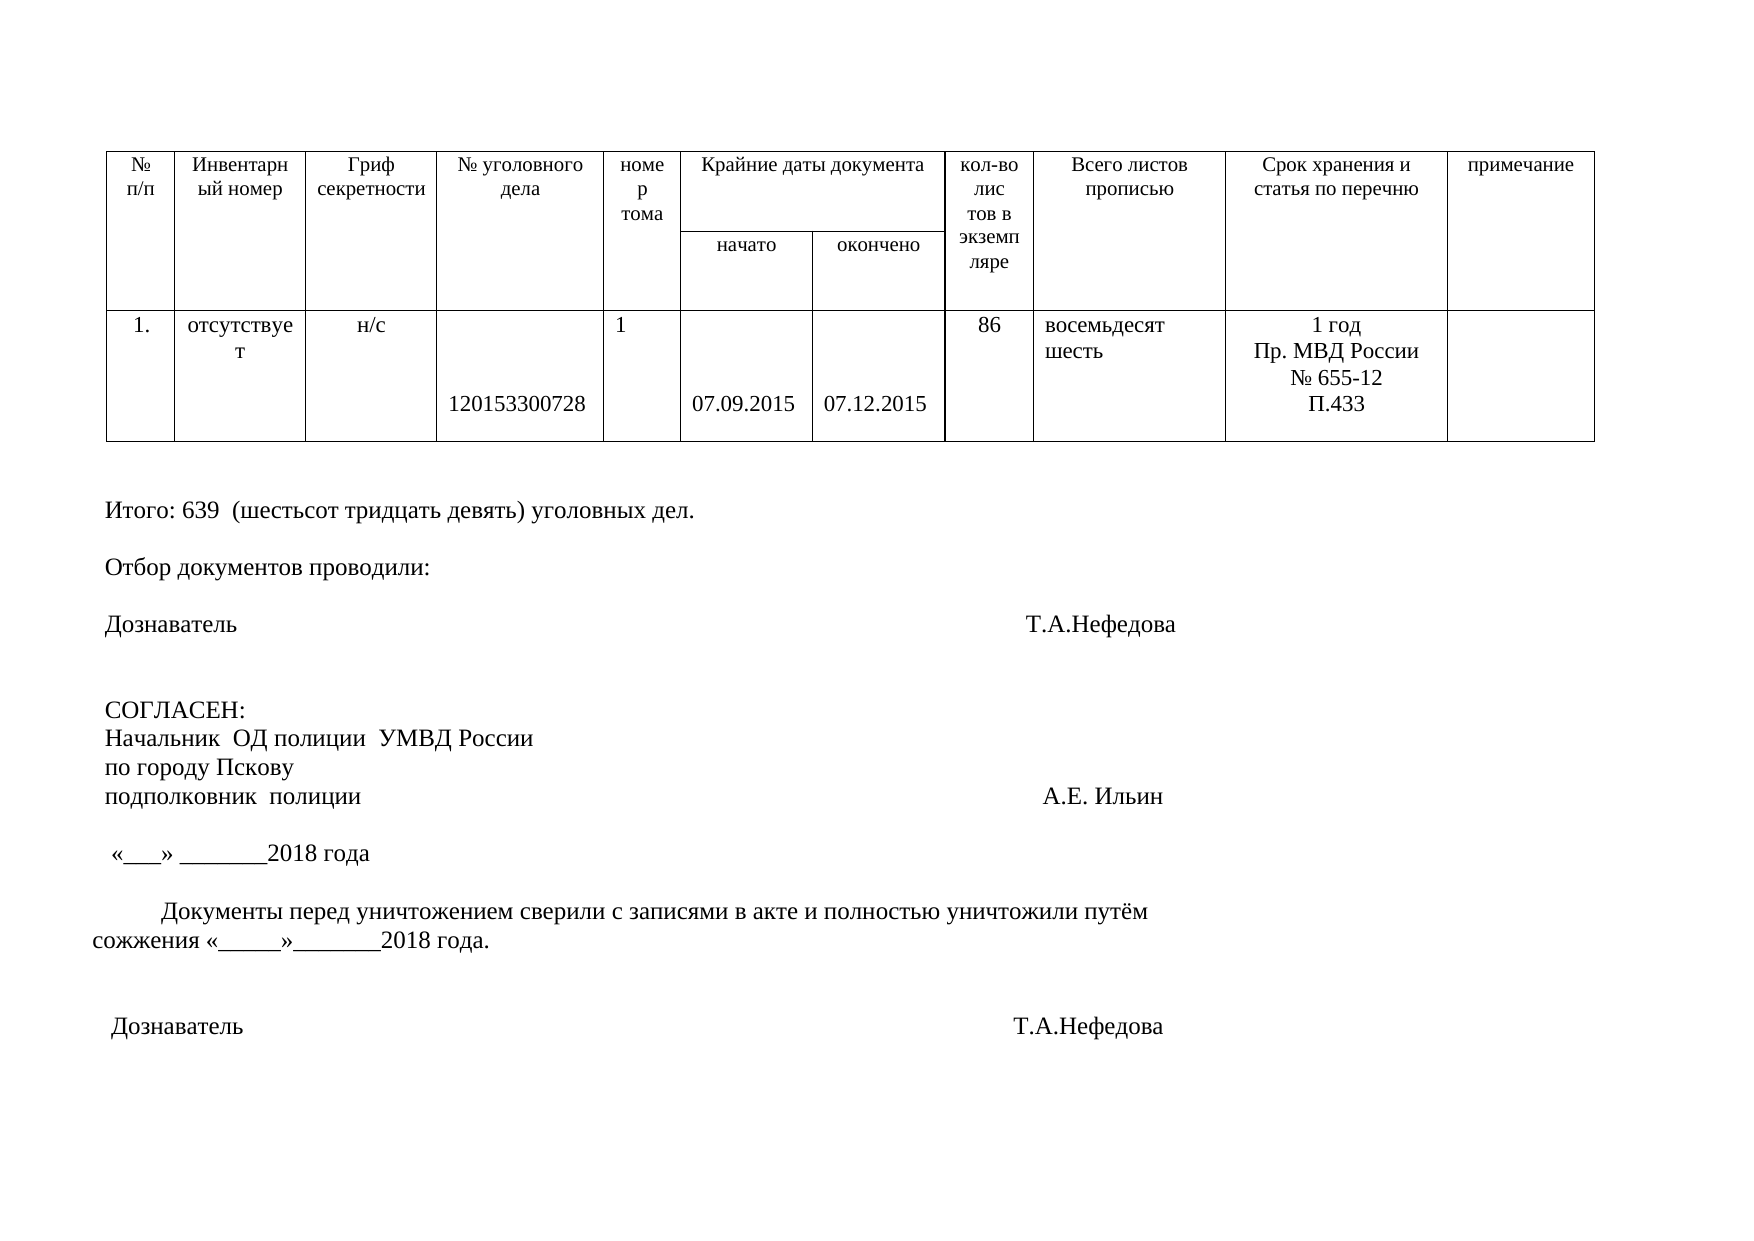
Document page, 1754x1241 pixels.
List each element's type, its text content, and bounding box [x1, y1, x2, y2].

text Дознаватель Т.А.Нефедова [29, 609, 1636, 638]
table_cell 1 год Пр. МВД России № 655-12 П.433 [1226, 311, 1447, 441]
table_header примечание [1448, 152, 1594, 310]
table_cell 1 [604, 311, 680, 441]
table_header Срок хранения и статья по перечню [1226, 152, 1447, 310]
table_header Крайние даты документа [681, 152, 944, 231]
table_header Гриф секретности [306, 152, 436, 310]
table_header № п/п [107, 152, 174, 310]
text СОГЛАСЕН: [29, 695, 1636, 723]
text Документы перед уничтожением сверили с записями в акте и полностью уничтожили путём [29, 896, 1636, 925]
table_cell [107, 311, 174, 441]
table_cell [1448, 311, 1594, 441]
table_cell отсутствует [175, 311, 305, 441]
table_cell н/с [306, 311, 436, 441]
table_cell 86 [946, 311, 1033, 441]
table_cell 07.09.2015 [681, 311, 812, 441]
text подполковник полиции А.Е. Ильин [29, 781, 1636, 810]
table_header № уголовного дела [437, 152, 603, 310]
table_header Всего листов прописью [1034, 152, 1225, 310]
table_cell 120153300728 [437, 311, 603, 441]
table_cell окончено [813, 232, 944, 310]
table_header Инвентарный номер [175, 152, 305, 310]
text Начальник ОД полиции УМВД России [29, 723, 1636, 752]
text Дознаватель Т.А.Нефедова [29, 1011, 1636, 1040]
text «___» _______2018 года [29, 838, 1636, 867]
table_cell начато [681, 232, 812, 310]
table_cell 07.12.2015 [813, 311, 944, 441]
text Отбор документов проводили: [29, 552, 1636, 581]
text Итого: 639 (шестьсот тридцать девять) уголовных дел. [29, 495, 1636, 524]
text по городу Пскову [29, 752, 1636, 781]
table_header номер тома [604, 152, 680, 310]
text сожжения «_____»_______2018 года. [29, 925, 1636, 953]
table_cell восемьдесят шесть [1034, 311, 1225, 441]
table_header кол-во лис тов в экземпляре [946, 152, 1033, 310]
